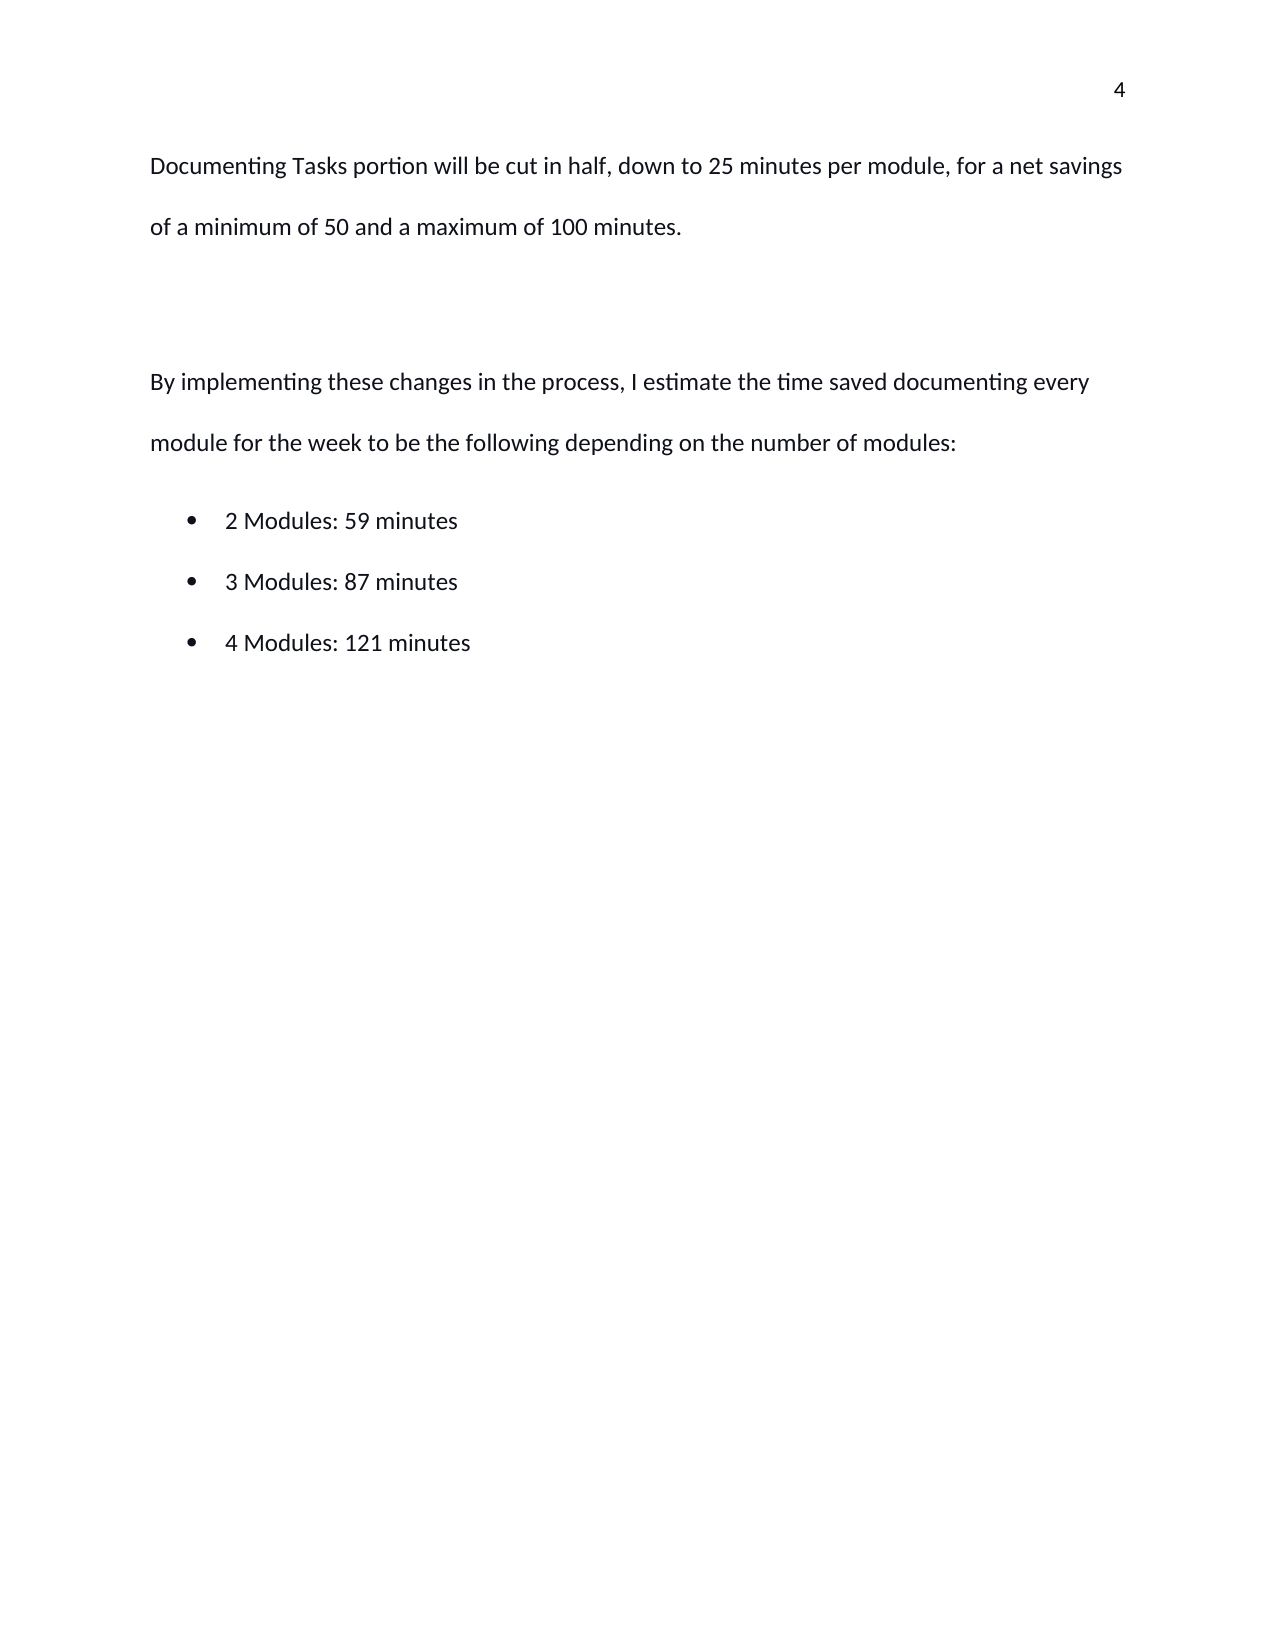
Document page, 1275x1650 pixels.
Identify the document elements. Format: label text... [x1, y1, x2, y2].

list 3 Modules: 87 minutes [187, 566, 1125, 597]
list 2 Modules: 59 minutes [187, 505, 1125, 536]
list 4 Modules: 121 minutes [187, 627, 1125, 658]
text By implementing these changes in the process, I estimate the time saved documenting every module for the week to be the following depending on the number of modules: [150, 366, 1125, 458]
